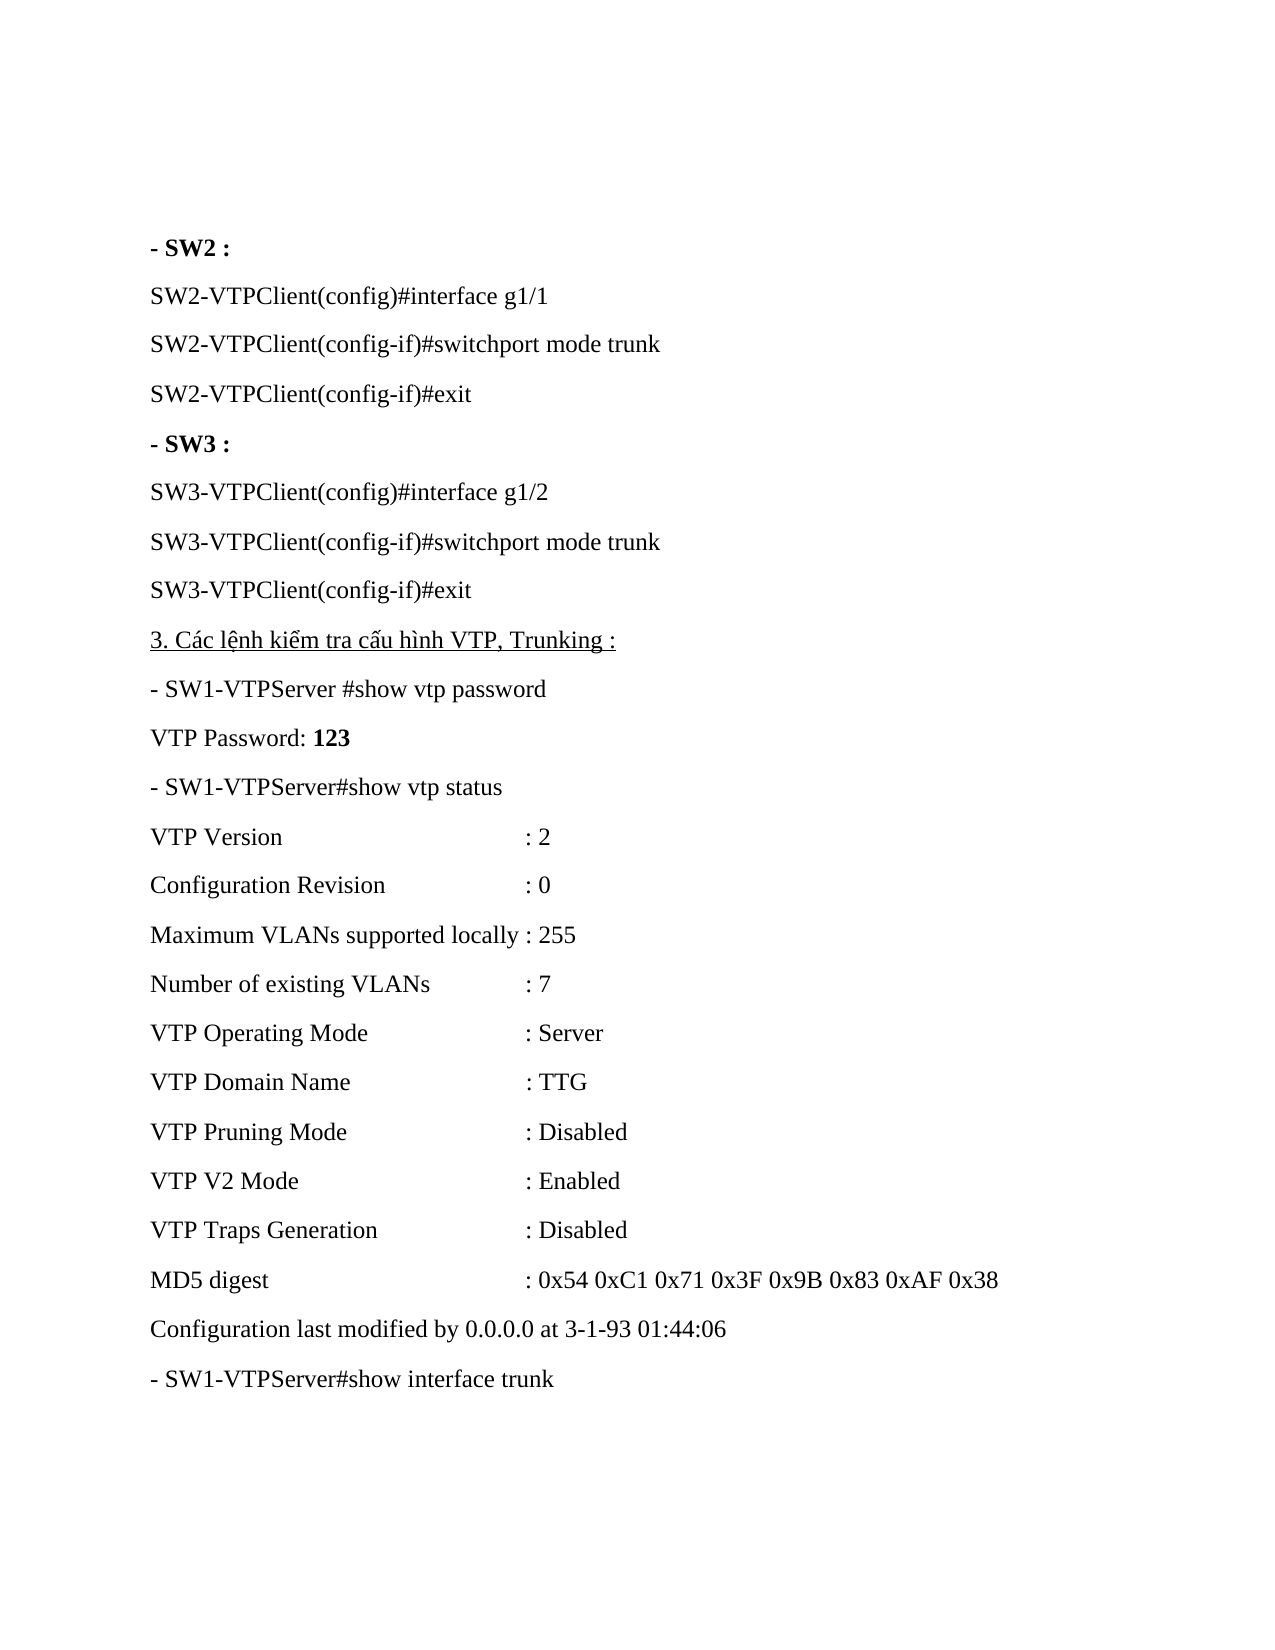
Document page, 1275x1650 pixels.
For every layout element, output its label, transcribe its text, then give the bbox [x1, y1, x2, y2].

text SW3-VTPClient(config)#interface g1/2 [150, 477, 1125, 506]
text SW2-VTPClient(config-if)#exit [150, 379, 1125, 408]
text SW2-VTPClient(config)#interface g1/1 [150, 281, 1125, 310]
text 3. Các lệnh kiểm tra cấu hình VTP, Trunking : [150, 625, 1125, 653]
text - SW1-VTPServer#show interface trunk [150, 1364, 1125, 1392]
text VTP Password: 123 [150, 723, 1125, 752]
text SW2-VTPClient(config-if)#switchport mode trunk [150, 329, 1125, 358]
text Number of existing VLANs : 7 [150, 969, 1125, 998]
text SW3-VTPClient(config-if)#switchport mode trunk [150, 527, 1125, 556]
text MD5 digest : 0x54 0xC1 0x71 0x3F 0x9B 0x83 0xAF 0x38 [150, 1266, 1125, 1294]
text - SW1-VTPServer #show vtp password [150, 674, 1125, 703]
text VTP Operating Mode : Server VTP Domain Name : TTG VTP Pruning Mode : Disabled VTP V2 Mode : Enabled VTP Traps Generation : Disabled [150, 1018, 631, 1244]
text VTP Version : 2 [150, 822, 1125, 851]
text SW3-VTPClient(config-if)#exit [150, 575, 1125, 604]
text - SW2 : [150, 233, 1125, 261]
text Configuration last modified by 0.0.0.0 at 3-1-93 01:44:06 [150, 1314, 1125, 1343]
text Maximum VLANs supported locally : 255 [150, 920, 1125, 949]
text - SW1-VTPServer#show vtp status [150, 772, 1125, 801]
text - SW3 : [150, 429, 1125, 458]
text Configuration Revision : 0 [150, 870, 1125, 899]
